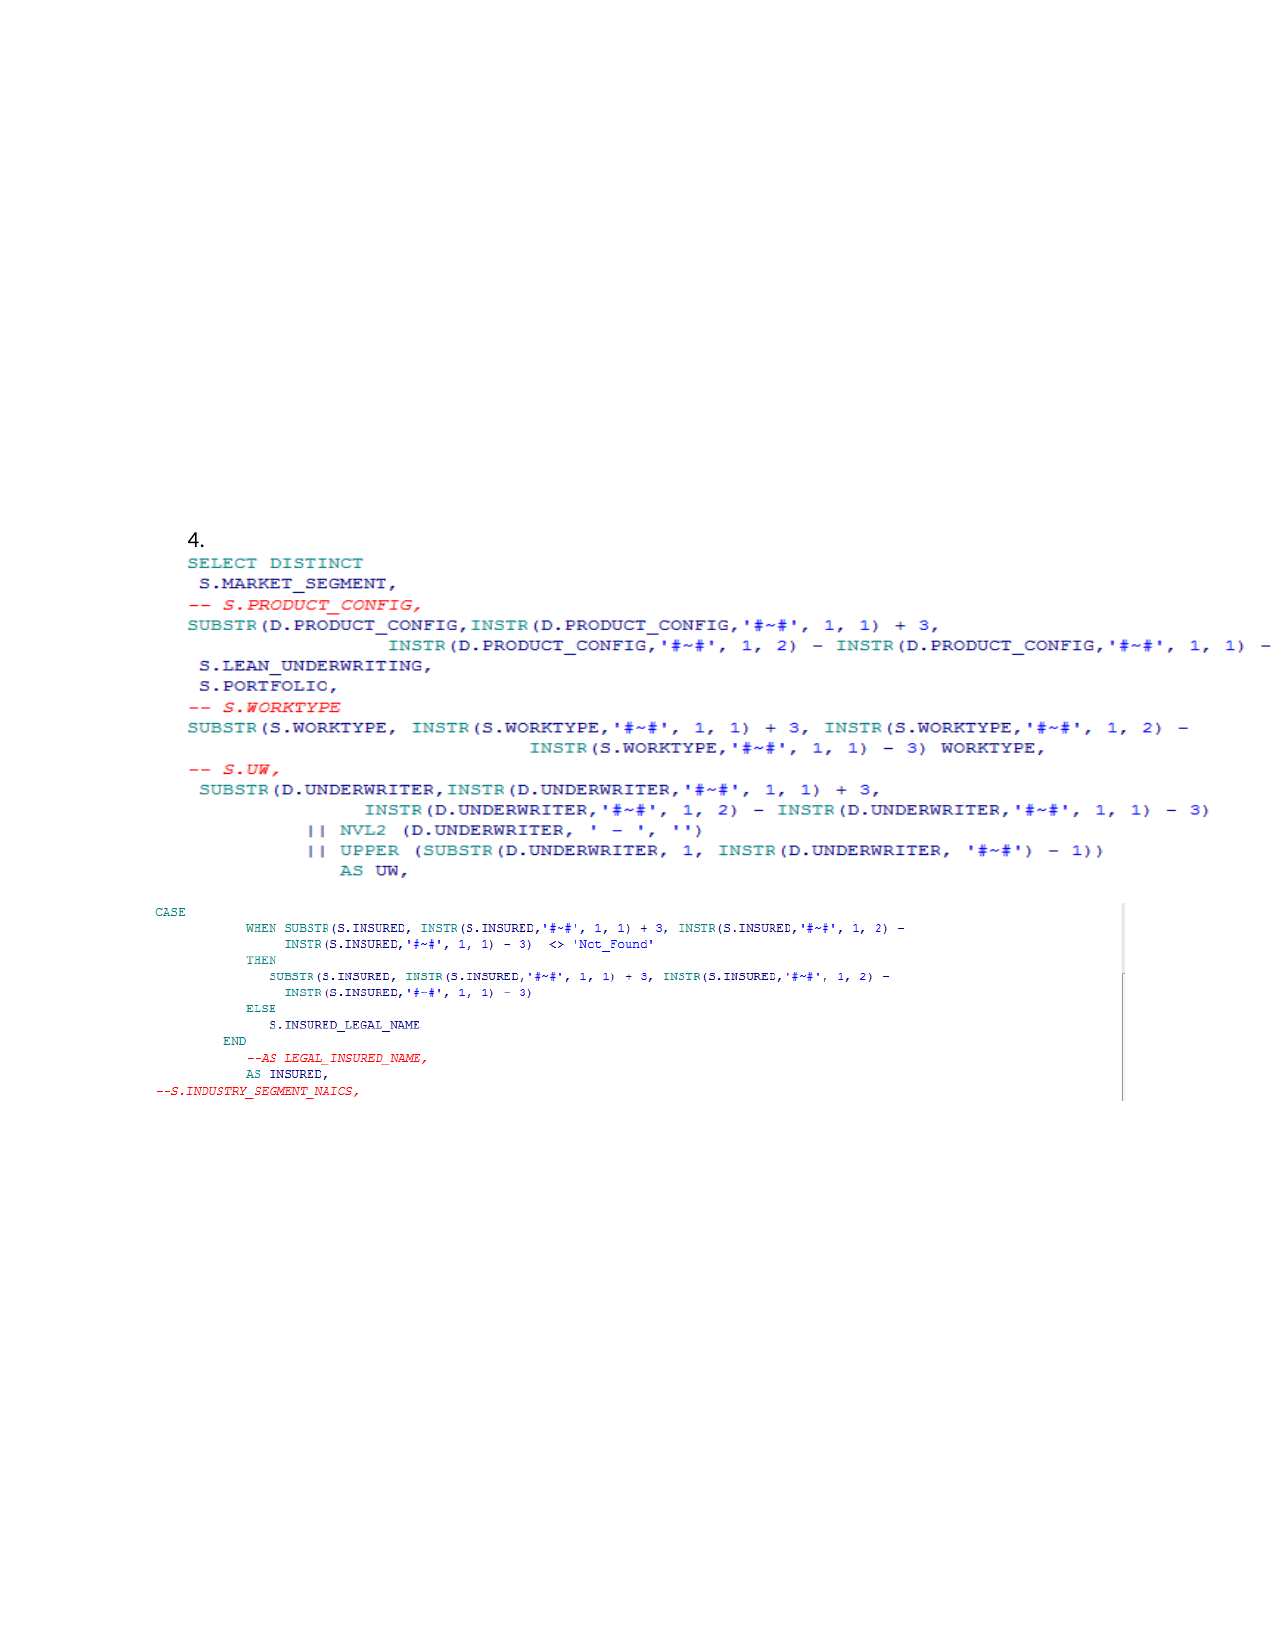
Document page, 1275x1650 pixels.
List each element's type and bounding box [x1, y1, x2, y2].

picture [150, 903, 1125, 1101]
picture [187, 555, 1275, 885]
